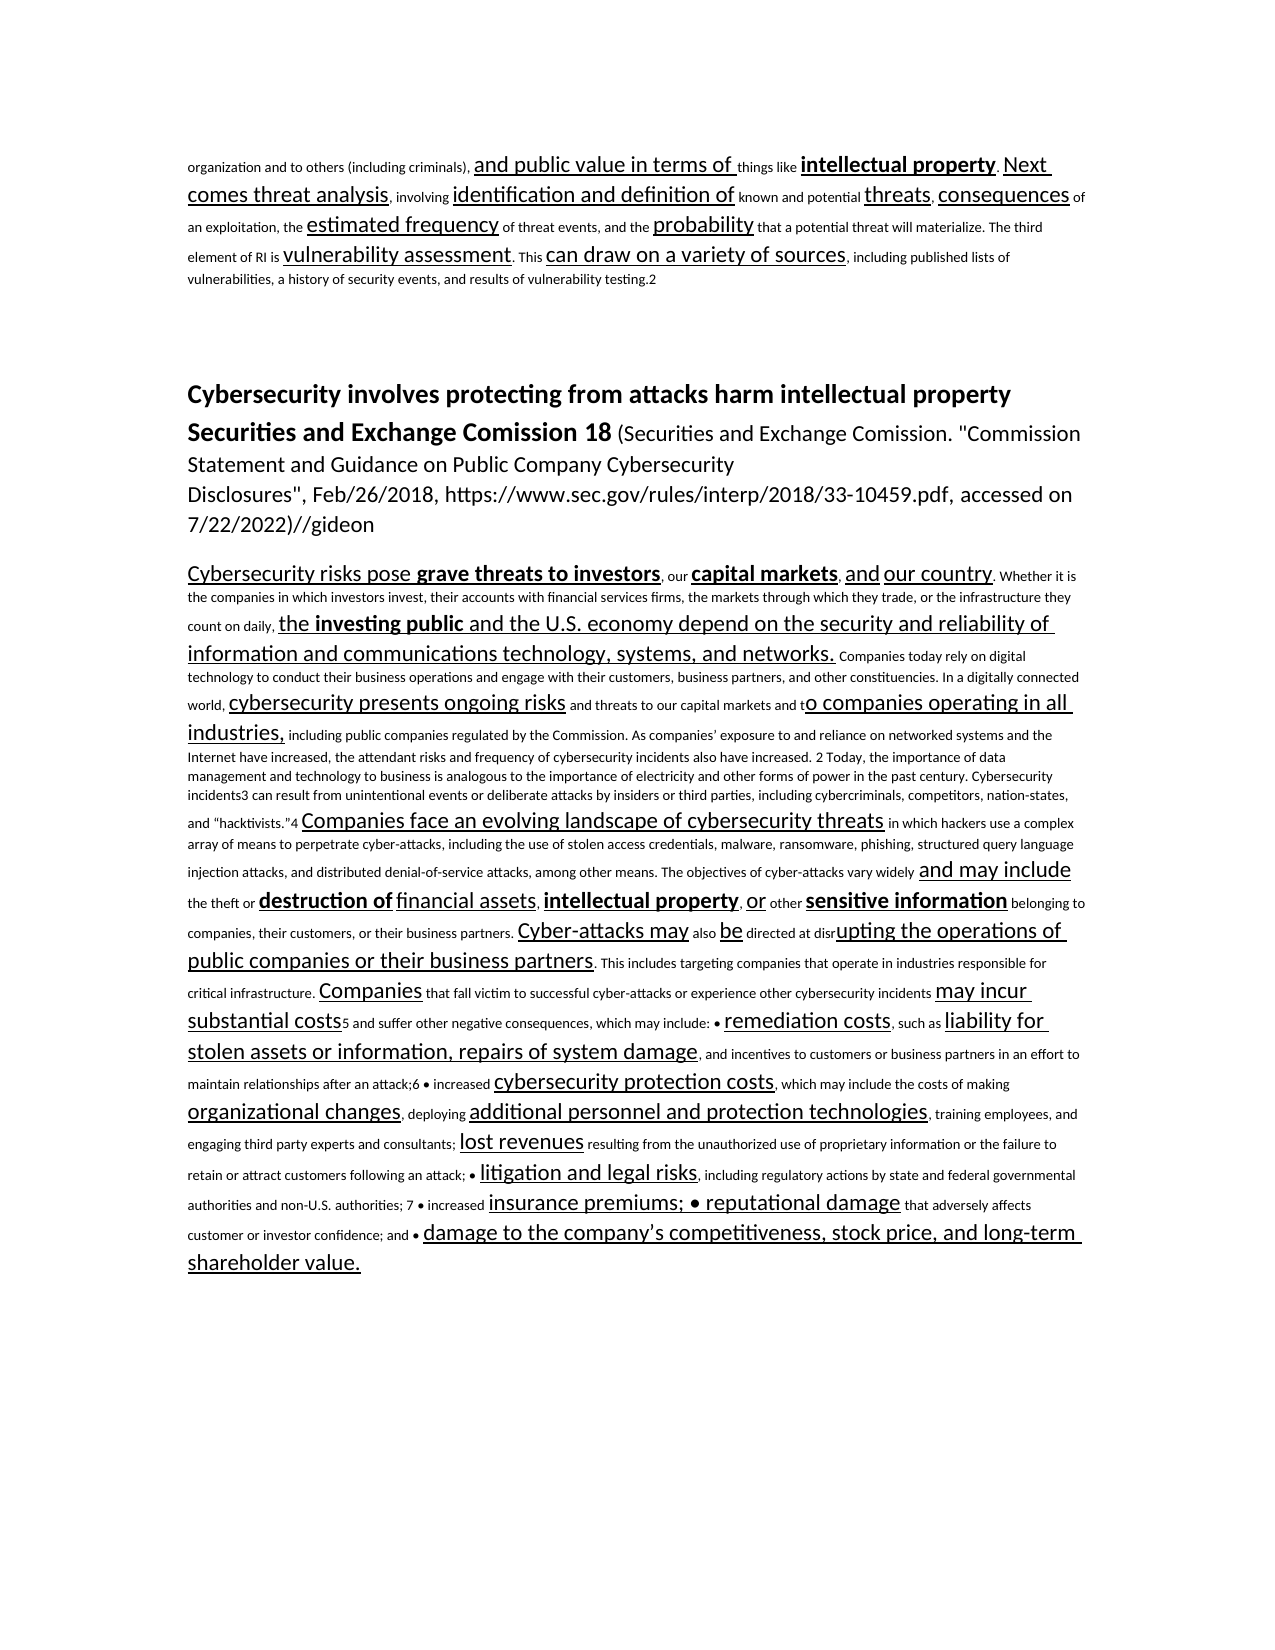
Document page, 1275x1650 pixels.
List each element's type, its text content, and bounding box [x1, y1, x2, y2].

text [187, 150, 1087, 288]
text Cybersecurity risks pose grave threats to investors, our capital markets, and our country. Whether it is the companies in which investors invest, their accounts with financial services firms, the markets through which they trade, or the infrastructure they count on daily, the investing public and the U.S. economy depend on the security and reliability of information and communications technology, systems, and networks. Companies today rely on digital technology to conduct their business operations and engage with their customers, business partners, and other constituencies. In a digitally connected world, cybersecurity presents ongoing risks and threats to our capital markets and to companies operating in all industries, including public companies regulated by the Commission. As companies’ exposure to and reliance on networked systems and the Internet have increased, the attendant risks and frequency of cybersecurity incidents also have increased. 2 Today, the importance of data management and technology to business is analogous to the importance of electricity and other forms of power in the past century. Cybersecurity incidents3 can result from unintentional events or deliberate attacks by insiders or third parties, including cybercriminals, competitors, nation-states, and “hacktivists.”4 Companies face an evolving landscape of cybersecurity threats in which hackers use a complex array of means to perpetrate cyber-attacks, including the use of stolen access credentials, malware, ransomware, phishing, structured query language injection attacks, and distributed denial-of-service attacks, among other means. The objectives of cyber-attacks vary widely and may include the theft or destruction of financial assets, intellectual property, or other sensitive information belonging to companies, their customers, or their business partners. Cyber-attacks may also be directed at disrupting the operations of public companies or their business partners. This includes targeting companies that operate in industries responsible for critical infrastructure. Companies that fall victim to successful cyber-attacks or experience other cybersecurity incidents may incur substantial costs5 and suffer other negative consequences, which may include: • remediation costs, such as liability for stolen assets or information, repairs of system damage, and incentives to customers or business partners in an effort to maintain relationships after an attack;6 • increased cybersecurity protection costs, which may include the costs of making organizational changes, deploying additional personnel and protection technologies, training employees, and engaging third party experts and consultants; lost revenues resulting from the unauthorized use of proprietary information or the failure to retain or attract customers following an attack; • litigation and legal risks, including regulatory actions by state and federal governmental authorities and non-U.S. authorities; 7 • increased insurance premiums; • reputational damage that adversely affects customer or investor confidence; and • damage to the company’s competitiveness, stock price, and long-term shareholder value. [187, 559, 1087, 1276]
subtitle Cybersecurity involves protecting from attacks harm intellectual property [187, 377, 1087, 411]
text Securities and Exchange Comission 18 (Securities and Exchange Comission. "Commission Statement and Guidance on Public Company Cybersecurity Disclosures", Feb/26/2018, https://www.sec.gov/rules/interp/2018/33-10459.pdf, accessed on 7/22/2022)//gideon [187, 415, 1087, 538]
